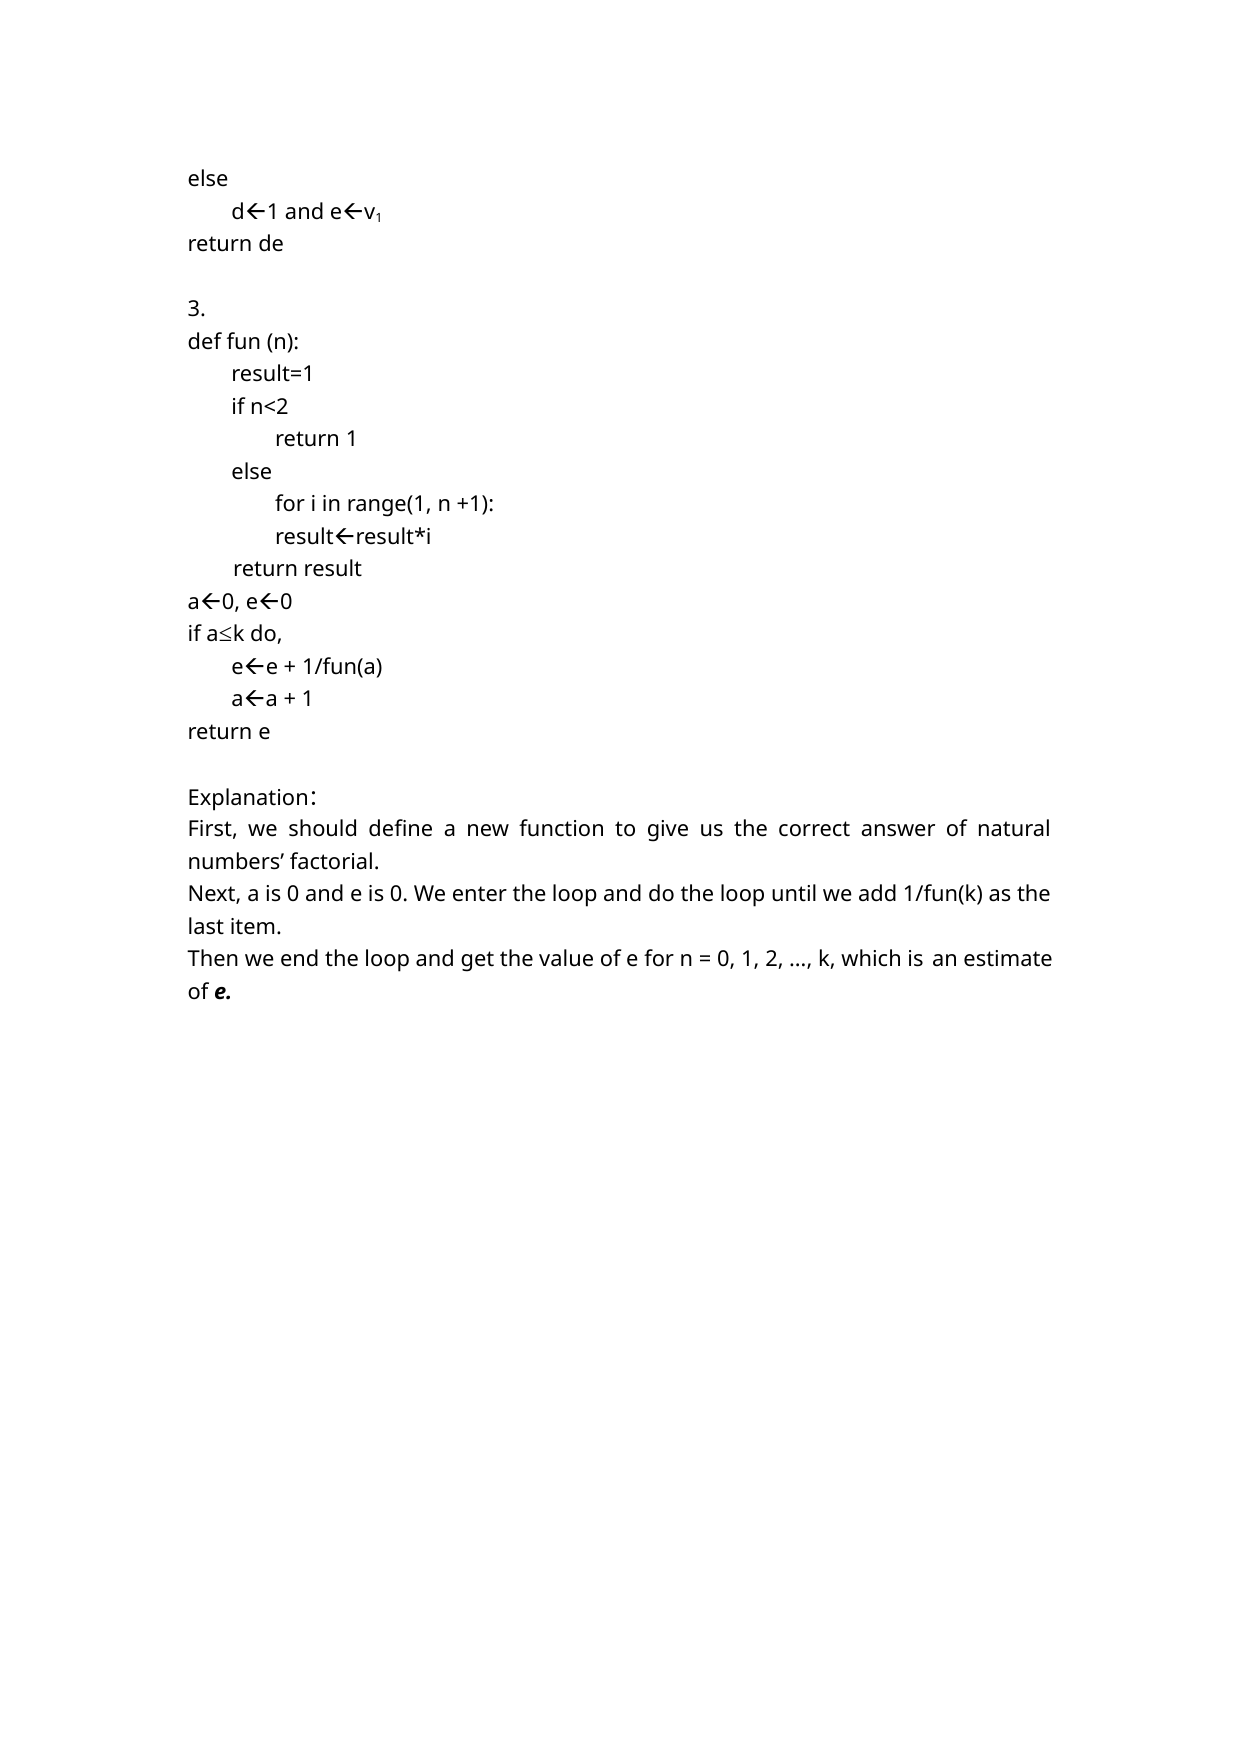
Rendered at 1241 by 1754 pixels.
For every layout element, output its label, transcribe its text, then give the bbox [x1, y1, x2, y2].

text if ak do, [187, 617, 1053, 649]
text resultresult*i [187, 519, 1053, 552]
text result=1 [187, 357, 1053, 389]
text ee + 1/fun(a) [187, 649, 1053, 682]
text if n<2 [187, 389, 1053, 422]
text Next, a is 0 and e is 0. We enter the loop and do the loop until we add 1/fun(k) as the last item. [187, 877, 1053, 942]
text return result [187, 552, 1053, 584]
text Explanation： [187, 779, 1053, 812]
text d1 and ev1 [187, 194, 1053, 227]
text return e [187, 714, 1053, 747]
text 3. [187, 292, 1053, 324]
text return 1 [187, 422, 1053, 454]
text a0, e0 [187, 584, 1053, 617]
text First, we should define a new function to give us the correct answer of natural numbers’ factorial. [187, 812, 1053, 877]
text Then we end the loop and get the value of e for n = 0, 1, 2, …, k, which is an estimate of e. [187, 942, 1053, 1007]
text else [187, 162, 1053, 194]
text def fun (n): [187, 324, 1053, 357]
text aa + 1 [187, 682, 1053, 714]
text else [187, 454, 1053, 487]
text return de [187, 227, 1053, 259]
text for i in range(1, n +1): [231, 487, 1053, 519]
